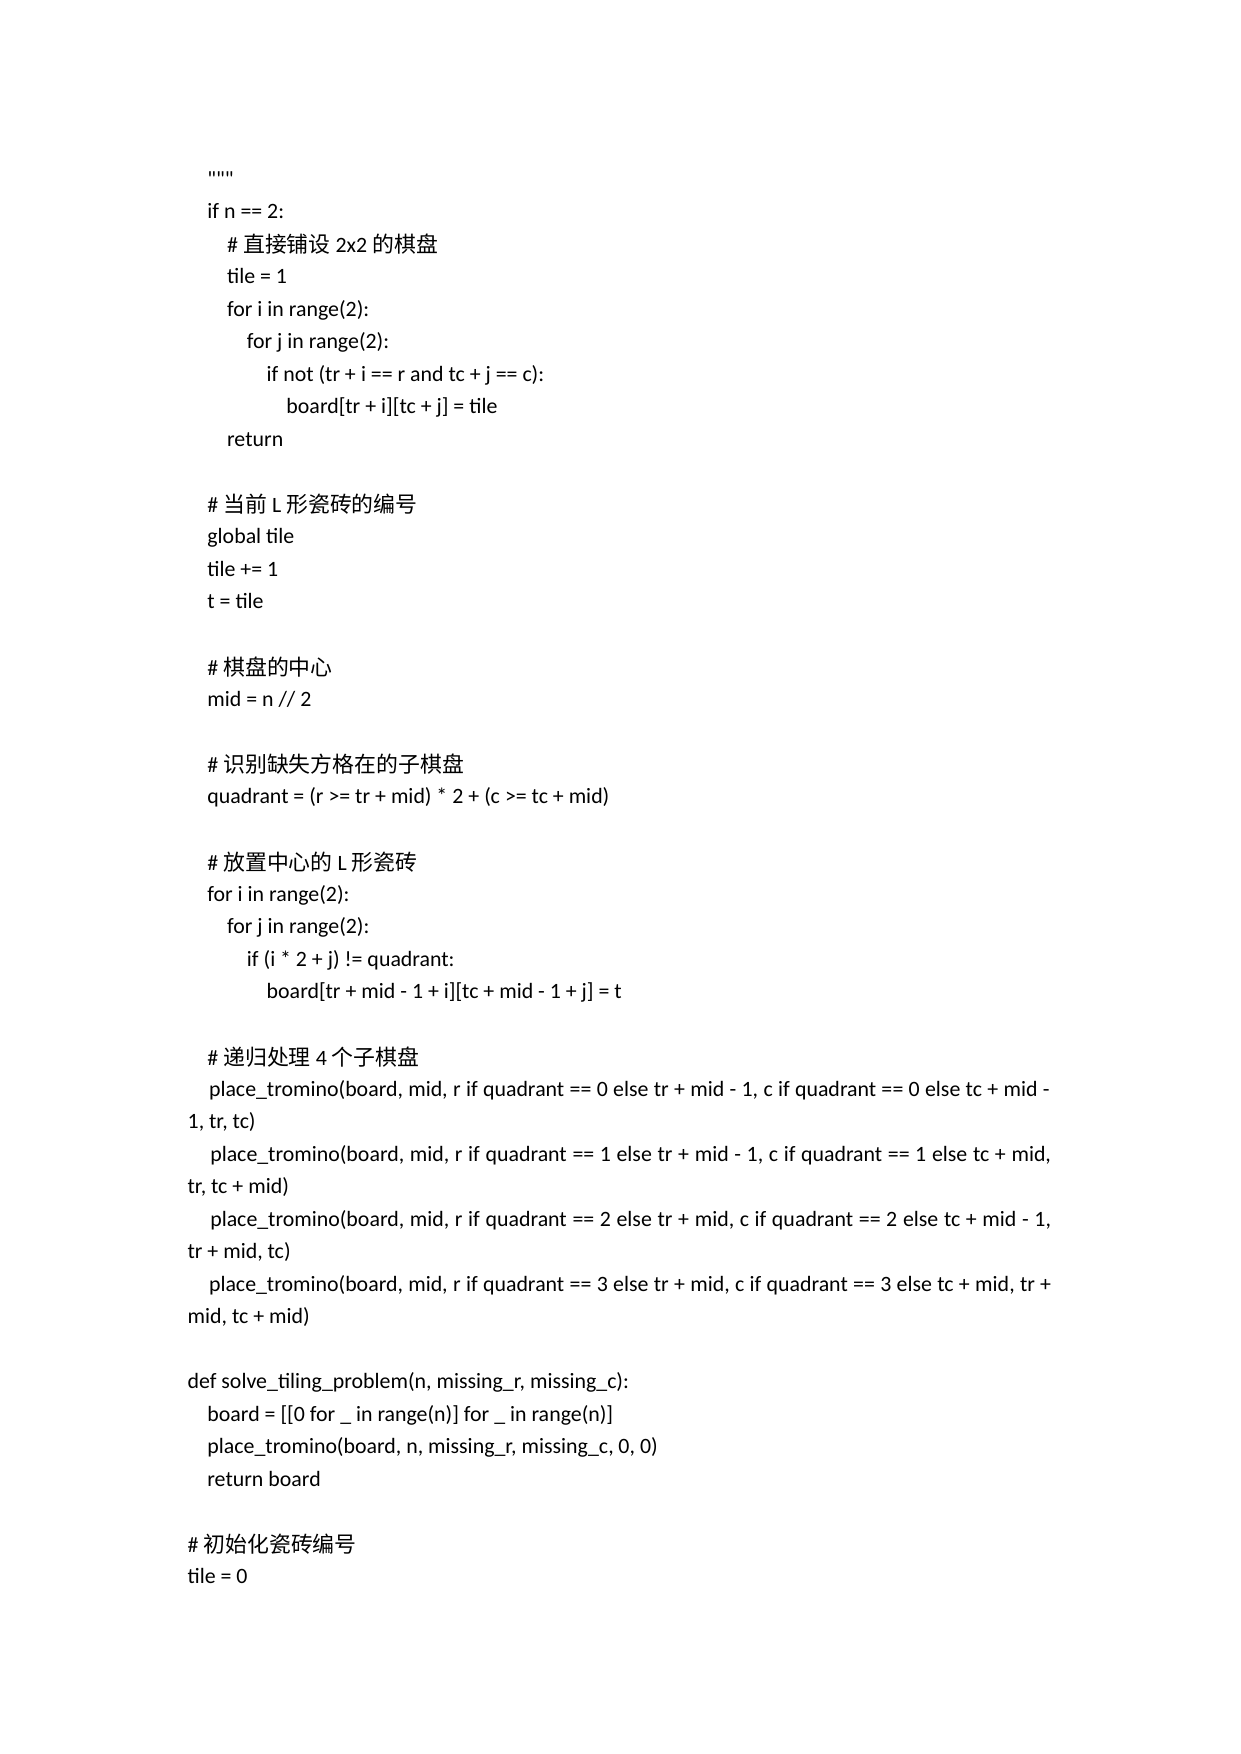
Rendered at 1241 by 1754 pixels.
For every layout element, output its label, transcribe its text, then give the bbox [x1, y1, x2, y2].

list if n == 2: [187, 194, 1053, 227]
list for i in range(2): [187, 877, 1053, 909]
list place_tromino(board, n, missing_r, missing_c, 0, 0) [187, 1429, 1053, 1462]
list place_tromino(board, mid, r if quadrant == 2 else tr + mid, c if quadrant == 2 else tc + mid - 1, tr + mid, tc) [187, 1202, 1053, 1267]
list # 递归处理 4 个子棋盘 [187, 1039, 1053, 1072]
list # 当前 L 形瓷砖的编号 [187, 487, 1053, 519]
list # 初始化瓷砖编号 [187, 1527, 1053, 1559]
list # 直接铺设 2x2 的棋盘 [187, 227, 1053, 259]
list tile += 1 [187, 552, 1053, 584]
list tile = 0 [187, 1559, 1053, 1592]
list """ [187, 162, 1053, 194]
list place_tromino(board, mid, r if quadrant == 0 else tr + mid - 1, c if quadrant == 0 else tc + mid - 1, tr, tc) [187, 1072, 1053, 1137]
list for j in range(2): [187, 909, 1053, 942]
list place_tromino(board, mid, r if quadrant == 1 else tr + mid - 1, c if quadrant == 1 else tc + mid, tr, tc + mid) [187, 1137, 1053, 1202]
list for j in range(2): [187, 324, 1053, 357]
list # 识别缺失方格在的子棋盘 [187, 747, 1053, 779]
list return [187, 422, 1053, 454]
list # 棋盘的中心 [187, 649, 1053, 682]
list def solve_tiling_problem(n, missing_r, missing_c): [187, 1364, 1053, 1397]
list t = tile [187, 584, 1053, 617]
list board = [[0 for _ in range(n)] for _ in range(n)] [187, 1397, 1053, 1429]
list board[tr + i][tc + j] = tile [187, 389, 1053, 422]
list mid = n // 2 [187, 682, 1053, 714]
list # 放置中心的 L 形瓷砖 [187, 844, 1053, 877]
list global tile [187, 519, 1053, 552]
list return board [187, 1462, 1053, 1494]
list tile = 1 [187, 259, 1053, 292]
list place_tromino(board, mid, r if quadrant == 3 else tr + mid, c if quadrant == 3 else tc + mid, tr + mid, tc + mid) [187, 1267, 1053, 1332]
list if (i * 2 + j) != quadrant: [187, 942, 1053, 974]
list if not (tr + i == r and tc + j == c): [187, 357, 1053, 389]
list for i in range(2): [187, 292, 1053, 324]
list quadrant = (r >= tr + mid) * 2 + (c >= tc + mid) [187, 779, 1053, 812]
list board[tr + mid - 1 + i][tc + mid - 1 + j] = t [187, 974, 1053, 1007]
